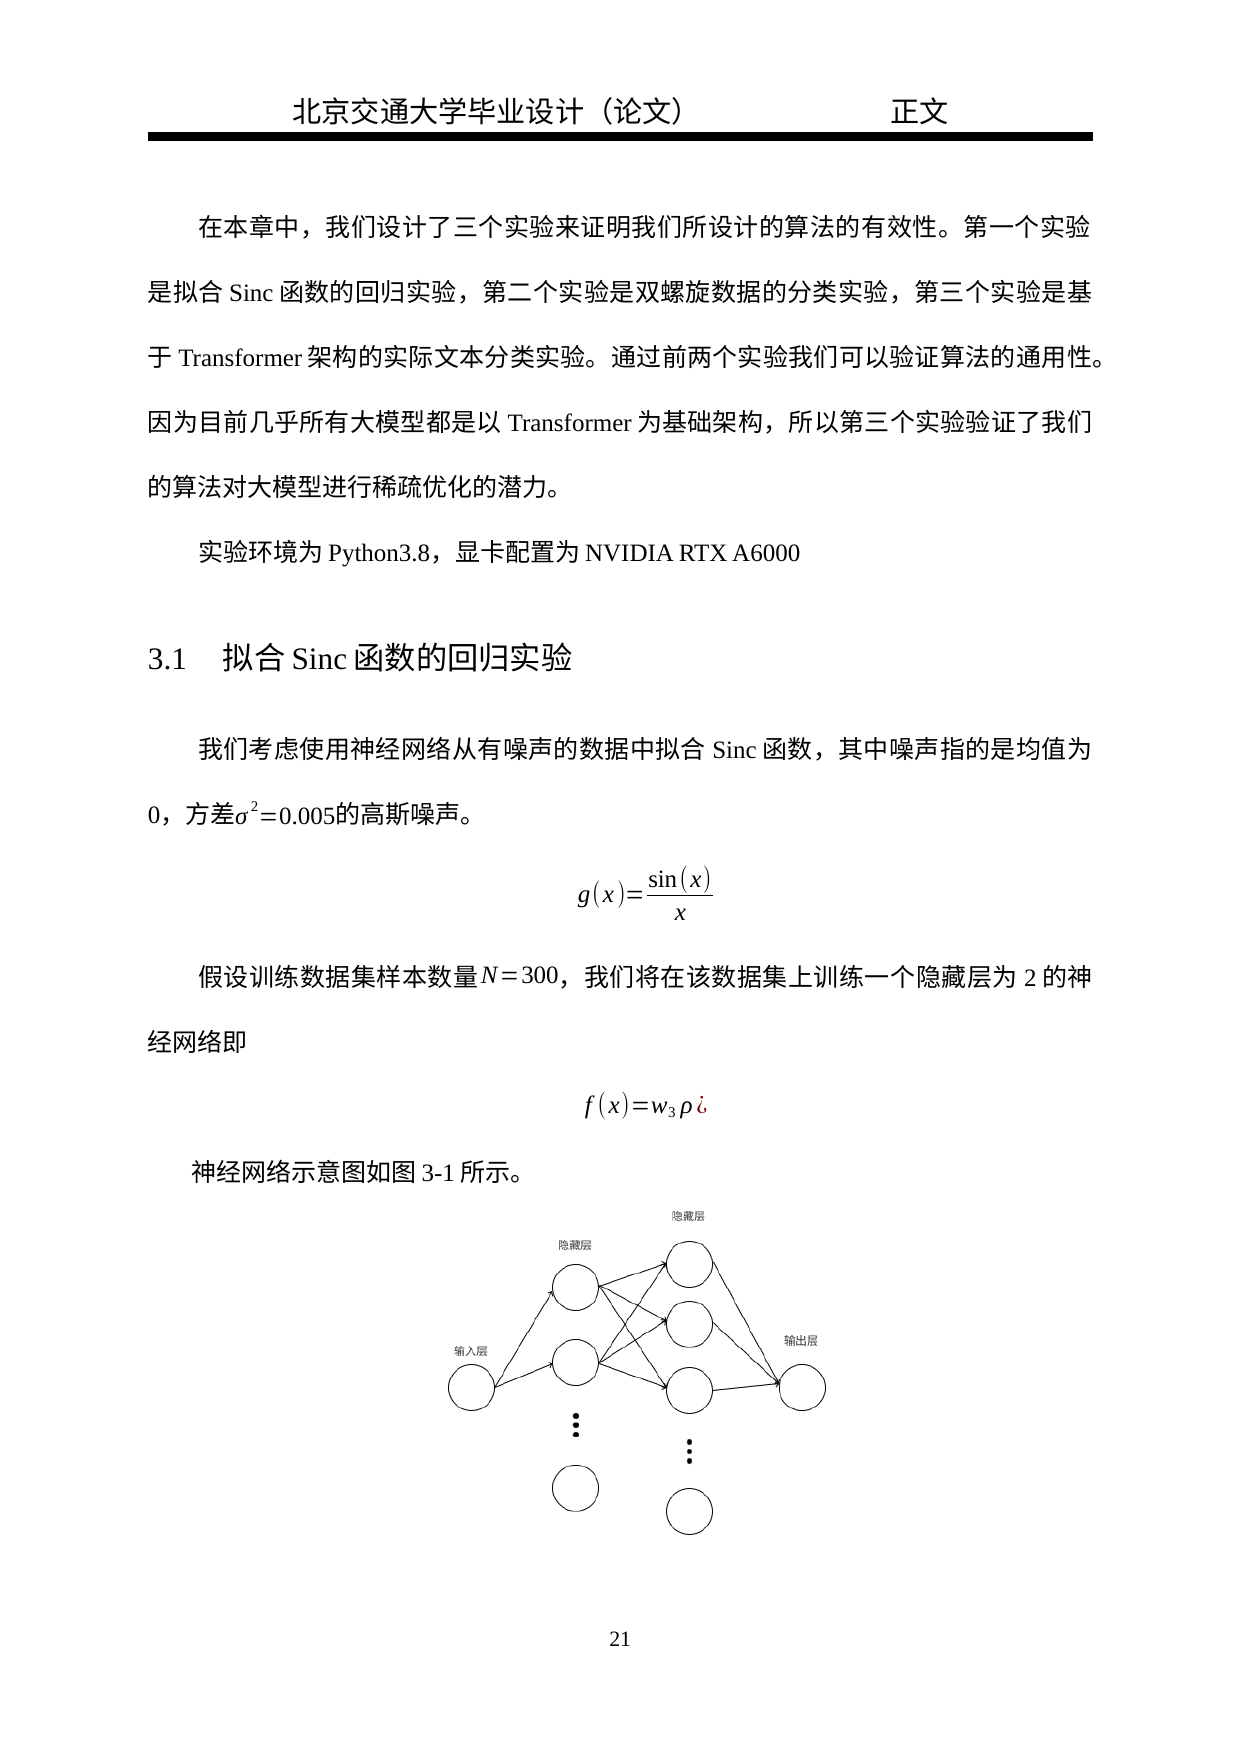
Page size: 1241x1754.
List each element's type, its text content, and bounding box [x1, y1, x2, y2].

picture [396, 1203, 888, 1539]
text 假设训练数据集样本数量，我们将在该数据集上训练一个隐藏层为2的神经网络即 [148, 943, 1092, 1073]
text 在本章中，我们设计了三个实验来证明我们所设计的算法的有效性。第一个实验是拟合Sinc函数的回归实验，第二个实验是双螺旋数据的分类实验，第三个实验是基于Transformer架构的实际文本分类实验。通过前两个实验我们可以验证算法的通用性。因为目前几乎所有大模型都是以Transformer为基础架构，所以第三个实验验证了我们的算法对大模型进行稀疏优化的潜力。 [148, 193, 1092, 518]
text 实验环境为Python3.8，显卡配置为NVIDIA RTX A6000 [148, 518, 1092, 583]
text 神经网络示意图如图3-1所示。 [148, 1138, 1092, 1203]
text 我们考虑使用神经网络从有噪声的数据中拟合Sinc函数，其中噪声指的是均值为0，方差的高斯噪声。 [148, 716, 1092, 846]
text 拟合Sinc函数的回归实验 [148, 633, 1092, 678]
